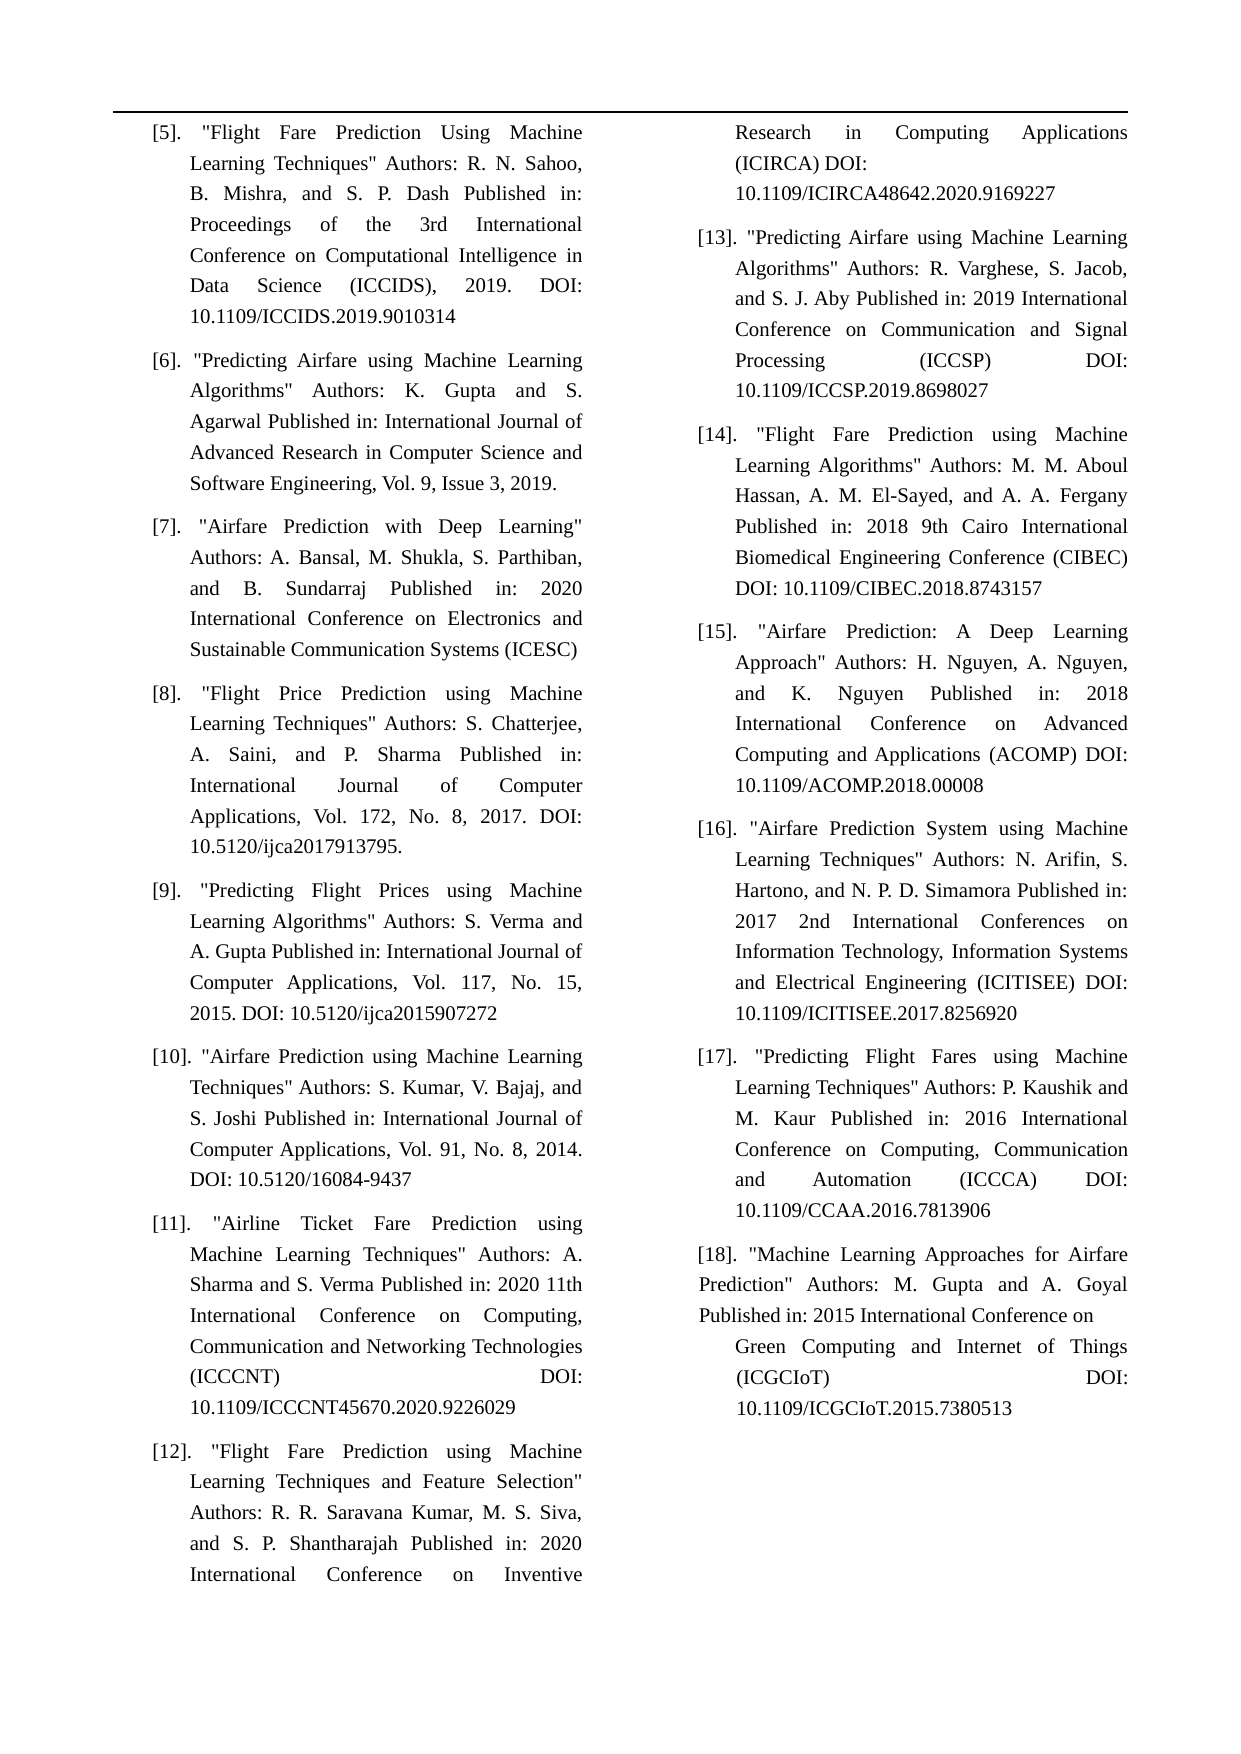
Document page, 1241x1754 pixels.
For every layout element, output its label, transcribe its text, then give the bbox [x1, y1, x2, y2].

text [18]. "Machine Learning Approaches for Airfare Prediction" Authors: M. Gupta and A. Goyal Published in: 2015 International Conference on [697, 1241, 1128, 1327]
text [9]. "Predicting Flight Prices using Machine Learning Algorithms" Authors: S. Verma and A. Gupta Published in: International Journal of Computer Applications, Vol. 117, No. 15, 2015. DOI: 10.5120/ijca2015907272 [152, 878, 583, 1025]
text [7]. "Airfare Prediction with Deep Learning" Authors: A. Bansal, M. Shukla, S. Parthiban, and B. Sundarraj Published in: 2020 International Conference on Electronics and Sustainable Communication Systems (ICESC) [152, 514, 583, 661]
text [17]. "Predicting Flight Fares using Machine Learning Techniques" Authors: P. Kaushik and M. Kaur Published in: 2016 International Conference on Computing, Communication and Automation (ICCCA) DOI: 10.1109/CCAA.2016.7813906 [697, 1044, 1128, 1222]
text [12]. "Flight Fare Prediction using Machine Learning Techniques and Feature Selection" Authors: R. R. Saravana Kumar, M. S. Siva, and S. P. Shantharajah Published in: 2020 International Conference on Inventive Research in Computing Applications (ICIRCA) DOI: [697, 96, 1128, 174]
text [12]. "Flight Fare Prediction using Machine Learning Techniques and Feature Selection" Authors: R. R. Saravana Kumar, M. S. Siva, and S. P. Shantharajah Published in: 2020 International Conference on Inventive Research in Computing Applications (ICIRCA) DOI: [152, 1439, 583, 1586]
text [8]. "Flight Price Prediction using Machine Learning Techniques" Authors: S. Chatterjee, A. Saini, and P. Sharma Published in: International Journal of Computer Applications, Vol. 172, No. 8, 2017. DOI: 10.5120/ijca2017913795. [152, 681, 583, 858]
text [13]. "Predicting Airfare using Machine Learning Algorithms" Authors: R. Varghese, S. Jacob, and S. J. Aby Published in: 2019 International Conference on Communication and Signal Processing (ICCSP) DOI: 10.1109/ICCSP.2019.8698027 [697, 225, 1128, 402]
text Green Computing and Internet of Things (ICGCIoT) DOI: 10.1109/ICGCIoT.2015.7380513 [735, 1334, 1128, 1420]
text [11]. "Airline Ticket Fare Prediction using Machine Learning Techniques" Authors: A. Sharma and S. Verma Published in: 2020 11th International Conference on Computing, Communication and Networking Technologies (ICCCNT) DOI: 10.1109/ICCCNT45670.2020.9226029 [152, 1211, 583, 1419]
text 10.1109/ICIRCA48642.2020.9169227 [735, 181, 1128, 205]
text [16]. "Airfare Prediction System using Machine Learning Techniques" Authors: N. Arifin, S. Hartono, and N. P. D. Simamora Published in: 2017 2nd International Conferences on Information Technology, Information Systems and Electrical Engineering (ICITISEE) DOI: 10.1109/ICITISEE.2017.8256920 [697, 816, 1128, 1025]
text [14]. "Flight Fare Prediction using Machine Learning Algorithms" Authors: M. M. Aboul Hassan, A. M. El-Sayed, and A. A. Fergany Published in: 2018 9th Cairo International Biomedical Engineering Conference (CIBEC) DOI: 10.1109/CIBEC.2018.8743157 [697, 422, 1128, 600]
text [10]. "Airfare Prediction using Machine Learning Techniques" Authors: S. Kumar, V. Bajaj, and S. Joshi Published in: International Journal of Computer Applications, Vol. 91, No. 8, 2014. DOI: 10.5120/16084-9437 [152, 1044, 583, 1191]
text [5]. "Flight Fare Prediction Using Machine Learning Techniques" Authors: R. N. Sahoo, B. Mishra, and S. P. Dash Published in: Proceedings of the 3rd International Conference on Computational Intelligence in Data Science (ICCIDS), 2019. DOI: 10.1109/ICCIDS.2019.9010314 [152, 96, 583, 328]
text [15]. "Airfare Prediction: A Deep Learning Approach" Authors: H. Nguyen, A. Nguyen, and K. Nguyen Published in: 2018 International Conference on Advanced Computing and Applications (ACOMP) DOI: 10.1109/ACOMP.2018.00008 [697, 619, 1128, 797]
text [6]. "Predicting Airfare using Machine Learning Algorithms" Authors: K. Gupta and S. Agarwal Published in: International Journal of Advanced Research in Computer Science and Software Engineering, Vol. 9, Issue 3, 2019. [152, 348, 583, 495]
